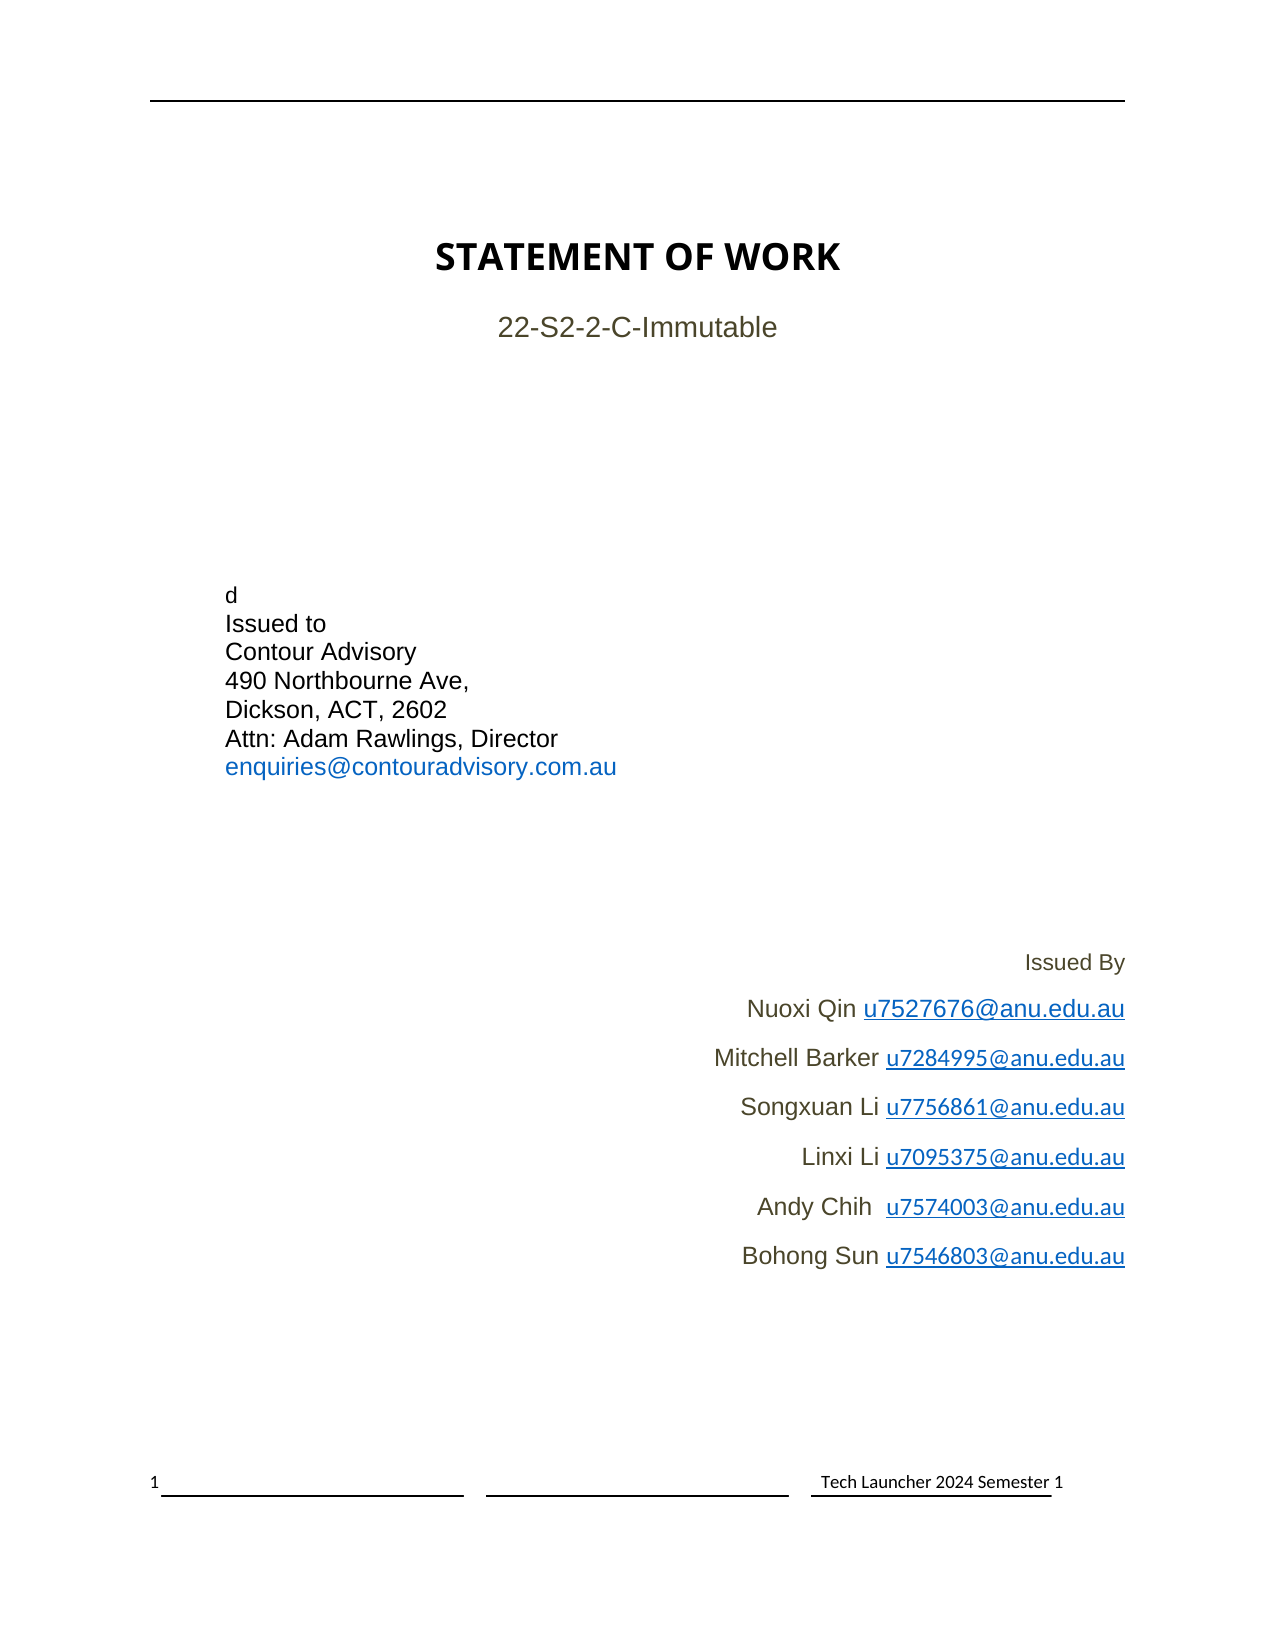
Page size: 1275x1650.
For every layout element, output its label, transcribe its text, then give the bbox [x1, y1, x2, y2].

text Songxuan Li u7756861@anu.edu.au [150, 1091, 1125, 1122]
text Nuoxi Qin u7527676@anu.edu.au [150, 994, 1125, 1023]
text Dickson, ACT, 2602 [225, 695, 1125, 724]
text Attn: Adam Rawlings, Director [150, 724, 1125, 752]
text d [150, 582, 1125, 609]
text 22-S2-2-C-Immutable [247, 310, 1027, 344]
text Issued By [150, 949, 1125, 975]
text Andy Chih u7574003@anu.edu.au [150, 1191, 1125, 1221]
text Linxi Li u7095375@anu.edu.au [150, 1141, 1125, 1172]
text Issued to [150, 609, 1125, 637]
text Contour Advisory [150, 637, 1125, 666]
text Bohong Sun u7546803@anu.edu.au [150, 1240, 1125, 1271]
text Mitchell Barker u7284995@anu.edu.au [150, 1042, 1125, 1072]
text 490 Northbourne Ave, [225, 666, 1125, 695]
title STATEMENT OF WORK [150, 230, 1125, 281]
text enquiries@contouradvisory.com.au [150, 752, 1125, 781]
